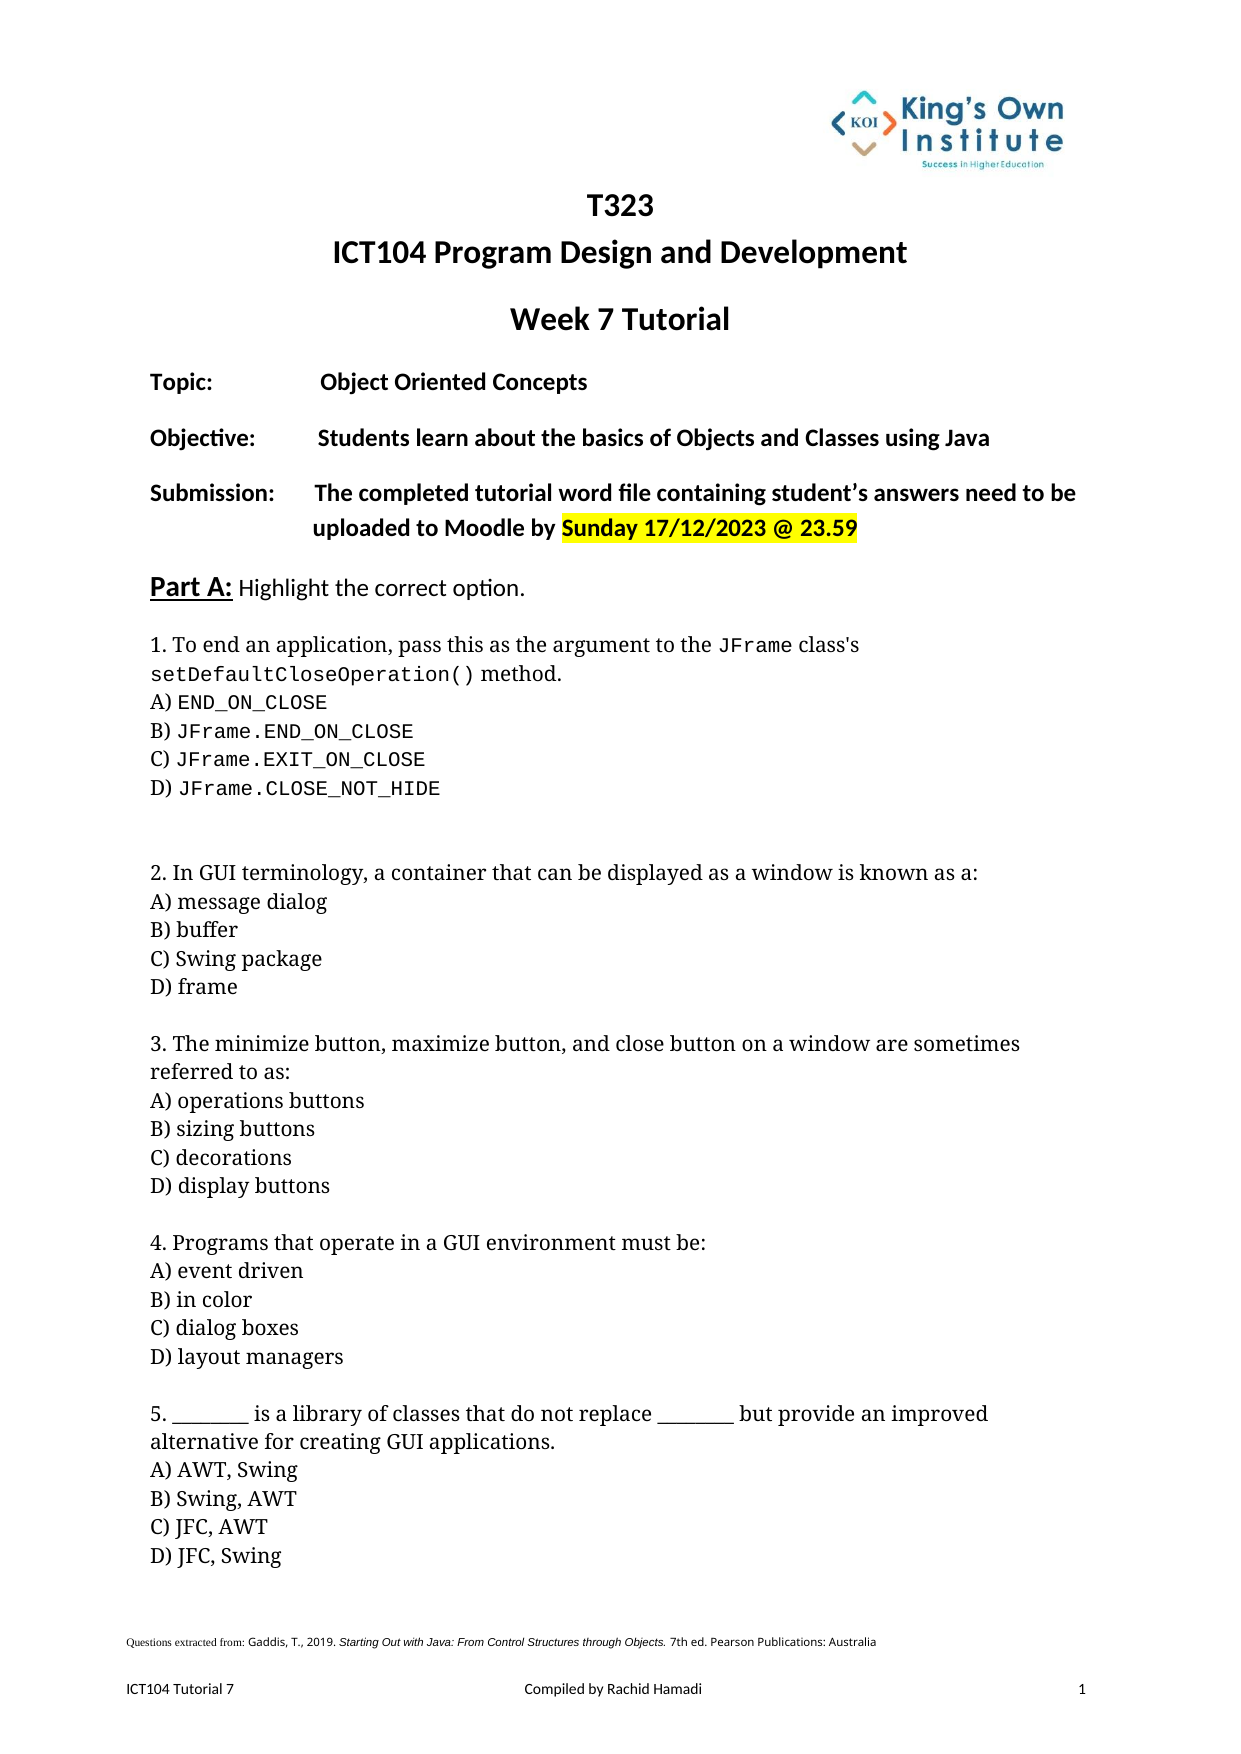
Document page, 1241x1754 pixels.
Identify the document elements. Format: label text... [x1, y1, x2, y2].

text Objective: Students learn about the basics of Objects and Classes using Java [150, 422, 1090, 452]
text 5. ________ is a library of classes that do not replace ________ but provide an improved alternative for creating GUI applications. [150, 1399, 1090, 1456]
text Part A: Highlight the correct option. [150, 568, 1090, 604]
text B) in color [150, 1285, 1090, 1313]
text Week 7 Tutorial [150, 298, 1090, 339]
text C) decorations [150, 1143, 1090, 1171]
text Submission: The completed tutorial word file containing student’s answers need to be uploaded to Moodle by Sunday 17/12/2023 @ 23.59 [150, 478, 1090, 543]
text D) display buttons [150, 1171, 1090, 1199]
text Topic: Object Oriented Concepts [150, 366, 1090, 396]
picture [801, 73, 1091, 184]
text D) frame [150, 972, 1090, 1001]
text 2. In GUI terminology, a container that can be displayed as a window is known as a: [150, 858, 1090, 887]
text B) Swing, AWT [150, 1484, 1090, 1512]
text A) END_ON_CLOSE [150, 687, 1090, 716]
text D) JFrame.CLOSE_NOT_HIDE [150, 773, 1090, 801]
text 3. The minimize button, maximize button, and close button on a window are sometimes referred to as: [150, 1029, 1090, 1086]
text A) operations buttons [150, 1086, 1090, 1114]
text B) JFrame.END_ON_CLOSE [150, 716, 1090, 744]
text C) dialog boxes [150, 1313, 1090, 1342]
text A) message dialog [150, 887, 1090, 915]
text D) JFC, Swing [150, 1541, 1090, 1569]
text A) event driven [150, 1256, 1090, 1285]
text C) JFC, AWT [150, 1512, 1090, 1541]
text D) layout managers [150, 1342, 1090, 1370]
text A) AWT, Swing [150, 1456, 1090, 1484]
text T323 ICT104 Program Design and Development [150, 184, 1090, 271]
text 1. To end an application, pass this as the argument to the JFrame class's setDefaultCloseOperation() method. [150, 630, 1090, 687]
text C) Swing package [150, 944, 1090, 972]
text 4. Programs that operate in a GUI environment must be: [150, 1228, 1090, 1256]
text C) JFrame.EXIT_ON_CLOSE [150, 744, 1090, 773]
text B) buffer [150, 915, 1090, 944]
text B) sizing buttons [150, 1114, 1090, 1143]
